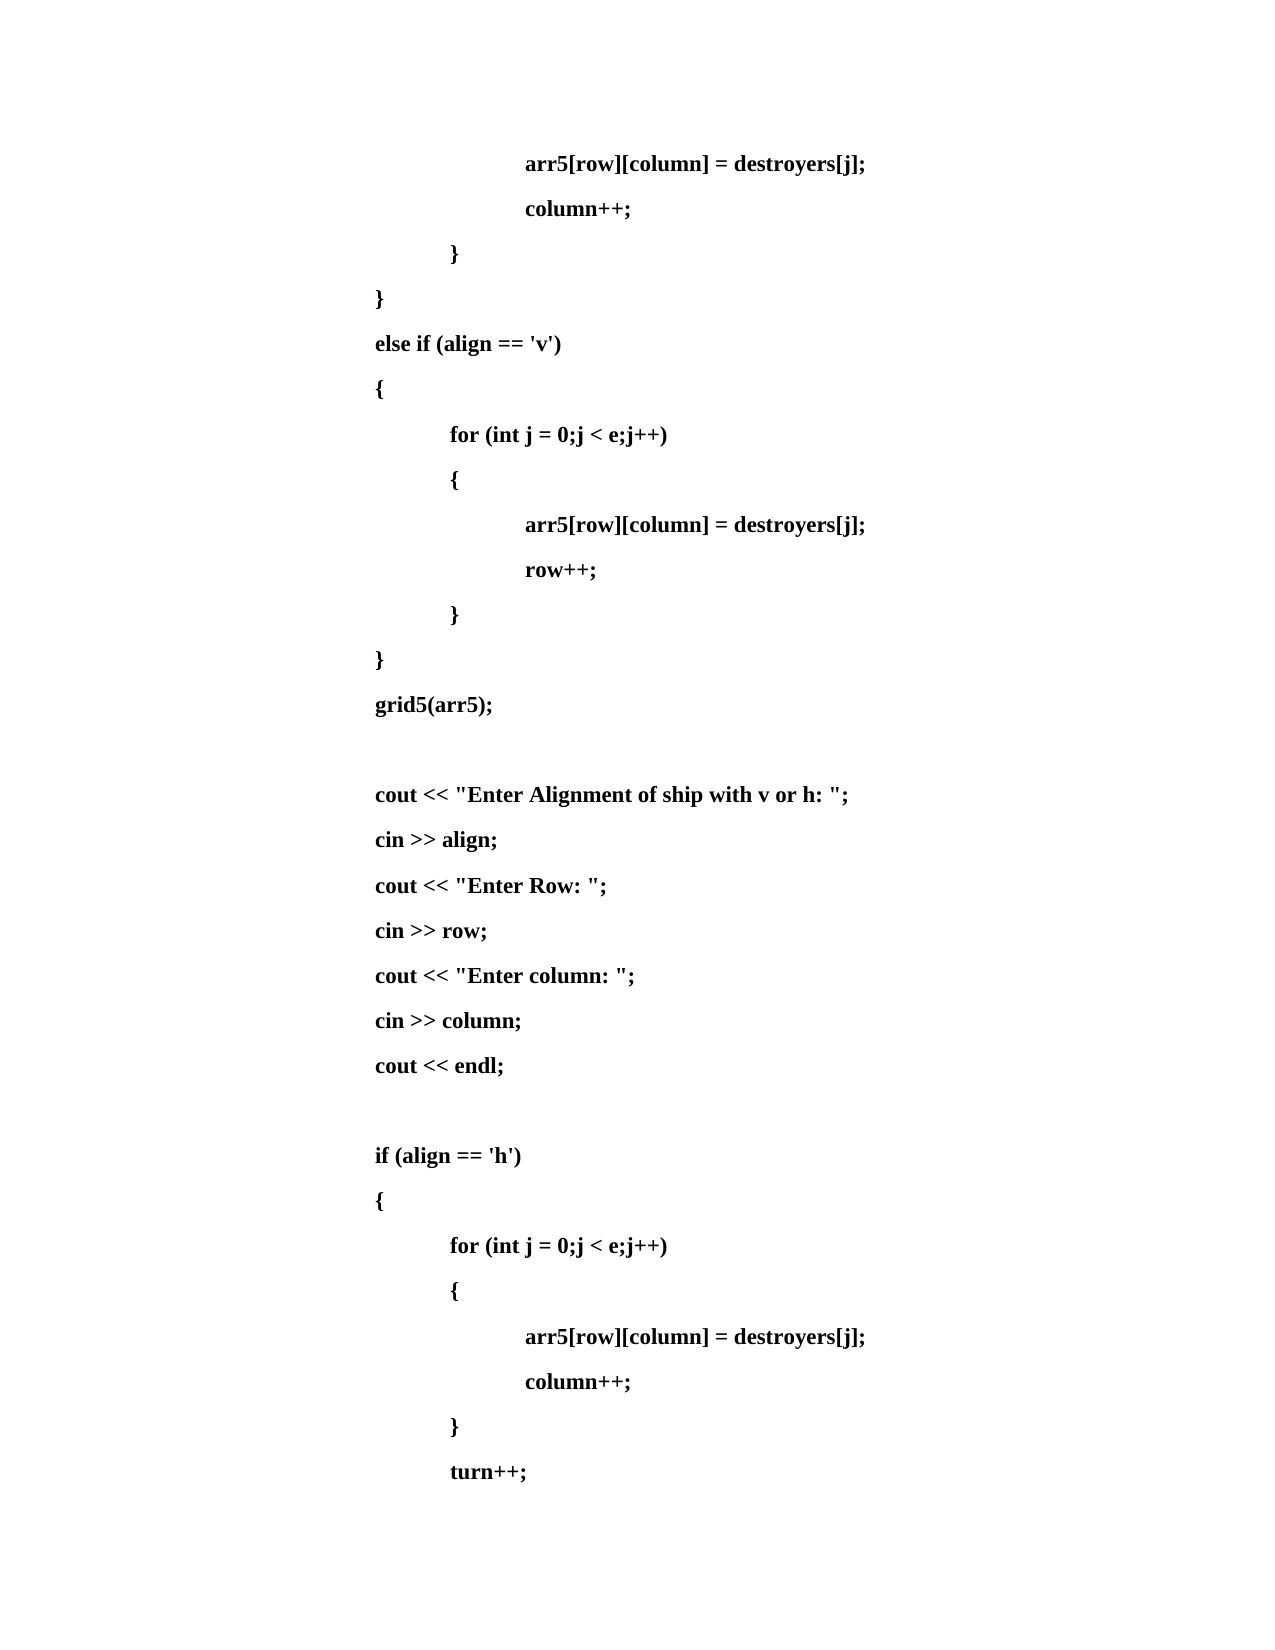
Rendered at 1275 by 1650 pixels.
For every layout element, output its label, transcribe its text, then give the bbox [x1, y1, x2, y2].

text } [150, 240, 1125, 267]
text { [150, 376, 1125, 402]
text row++; [150, 556, 1125, 582]
text cout << "Enter Alignment of ship with v or h: "; [150, 781, 1125, 808]
text { [150, 466, 1125, 492]
text column++; [150, 1368, 1125, 1394]
text { [150, 1278, 1125, 1304]
text cout << "Enter column: "; [150, 962, 1125, 988]
text } [150, 1413, 1125, 1439]
text column++; [150, 195, 1125, 221]
text arr5[row][column] = destroyers[j]; [150, 511, 1125, 537]
text for (int j = 0;j < e;j++) [150, 421, 1125, 447]
text grid5(arr5); [150, 691, 1125, 718]
text cout << "Enter Row: "; [150, 872, 1125, 898]
text } [150, 601, 1125, 627]
text arr5[row][column] = destroyers[j]; [150, 1323, 1125, 1349]
text if (align == 'h') [150, 1142, 1125, 1169]
text } [150, 646, 1125, 672]
text cin >> column; [150, 1007, 1125, 1033]
text else if (align == 'v') [150, 330, 1125, 357]
text { [150, 1187, 1125, 1214]
text cout << endl; [150, 1052, 1125, 1078]
text for (int j = 0;j < e;j++) [150, 1232, 1125, 1259]
text turn++; [150, 1458, 1125, 1484]
text arr5[row][column] = destroyers[j]; [150, 150, 1125, 176]
text } [150, 285, 1125, 312]
text cin >> align; [150, 827, 1125, 853]
text cin >> row; [150, 917, 1125, 943]
